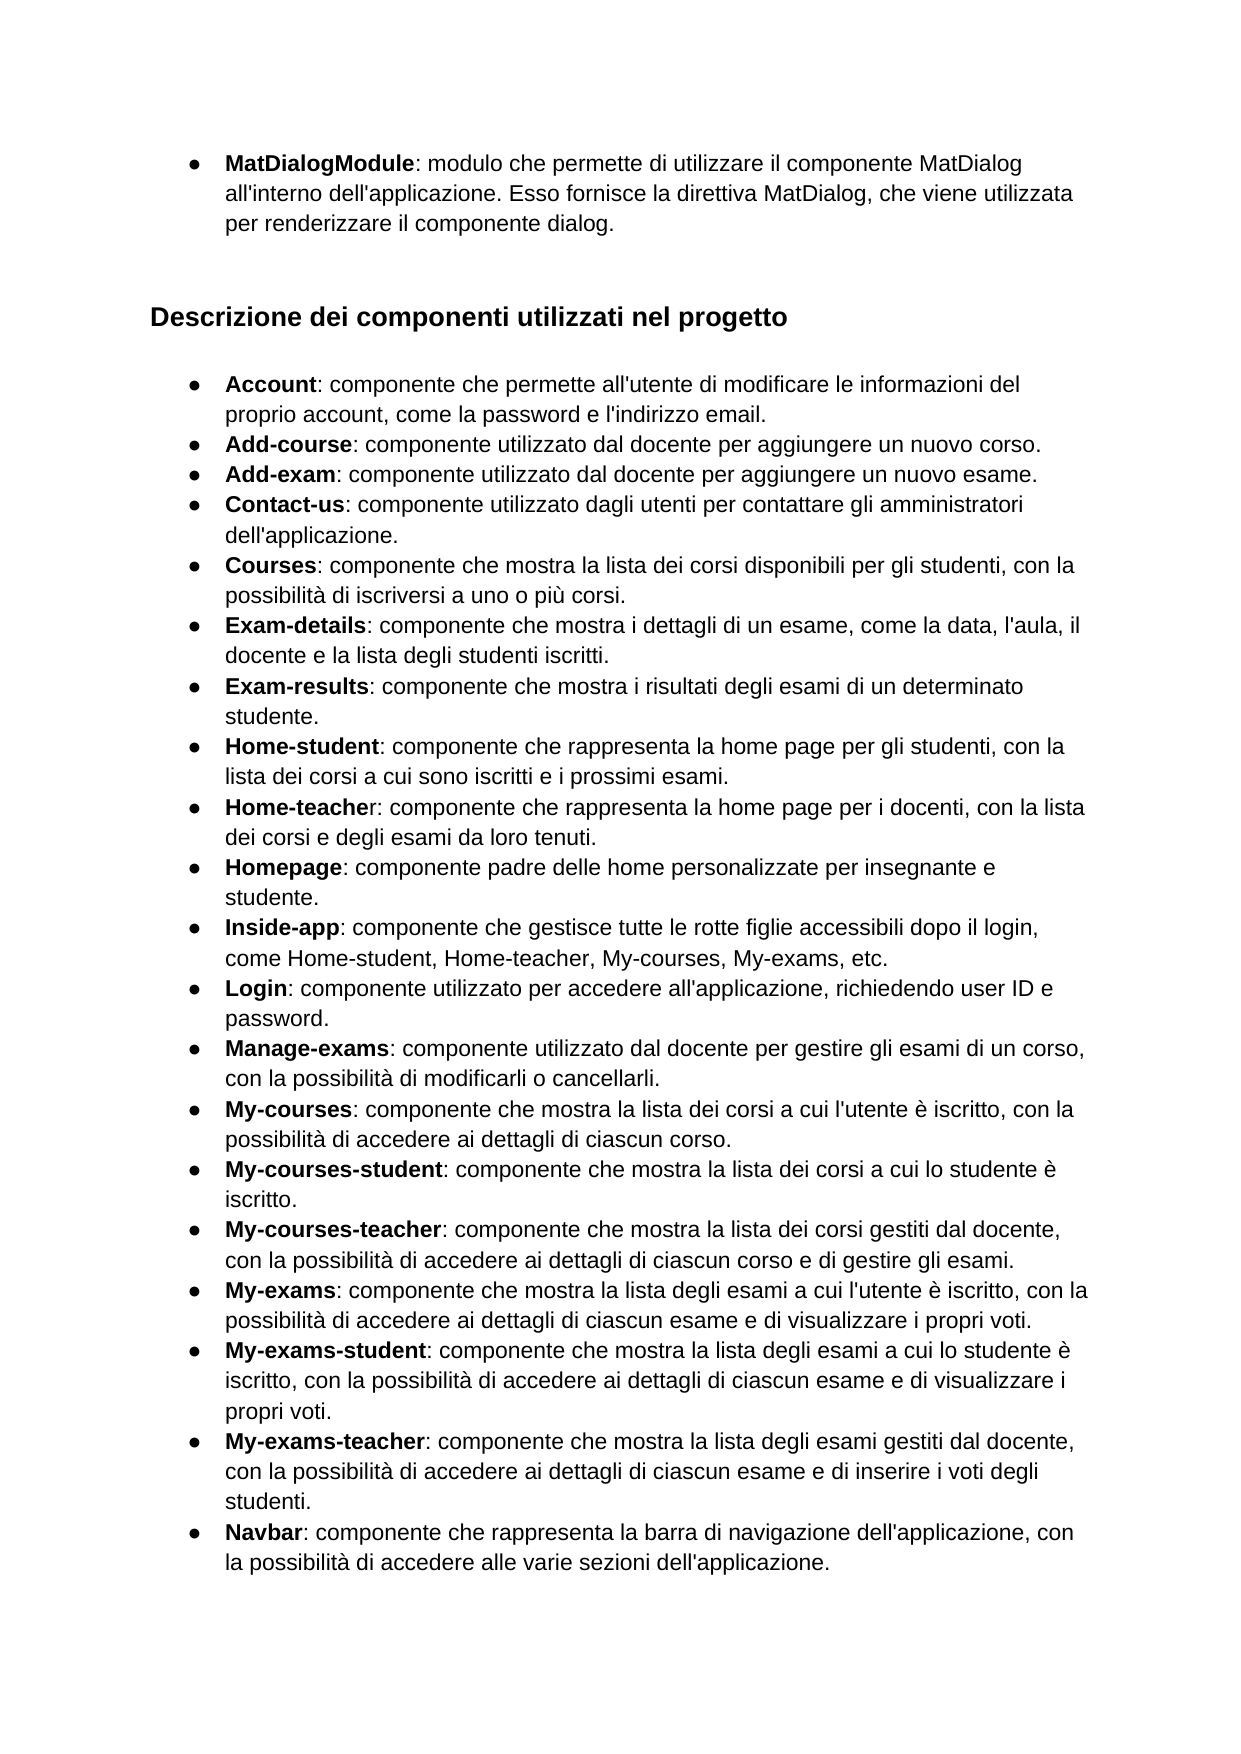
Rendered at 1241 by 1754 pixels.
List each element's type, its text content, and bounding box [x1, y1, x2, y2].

list Login: componente utilizzato per accedere all'applicazione, richiedendo user ID e password. [187, 975, 1090, 1031]
list My-courses-teacher: componente che mostra la lista dei corsi gestiti dal docente, con la possibilità di accedere ai dettagli di ciascun corso e di gestire gli esami. [187, 1216, 1090, 1273]
list My-exams: componente che mostra la lista degli esami a cui l'utente è iscritto, con la possibilità di accedere ai dettagli di ciascun esame e di visualizzare i propri voti. [187, 1277, 1090, 1333]
list MatDialogModule: modulo che permette di utilizzare il componente MatDialog all'interno dell'applicazione. Esso fornisce la direttiva MatDialog, che viene utilizzata per renderizzare il componente dialog. [187, 150, 1090, 237]
list Manage-exams: componente utilizzato dal docente per gestire gli esami di un corso, con la possibilità di modificarli o cancellarli. [187, 1035, 1090, 1092]
list Inside-app: componente che gestisce tutte le rotte figlie accessibili dopo il login, come Home-student, Home-teacher, My-courses, My-exams, etc. [187, 914, 1090, 971]
list My-courses-student: componente che mostra la lista dei corsi a cui lo studente è iscritto. [187, 1156, 1090, 1213]
list Home-teacher: componente che rappresenta la home page per i docenti, con la lista dei corsi e degli esami da loro tenuti. [187, 793, 1090, 850]
list Contact-us: componente utilizzato dagli utenti per contattare gli amministratori dell'applicazione. [187, 491, 1090, 548]
list Add-exam: componente utilizzato dal docente per aggiungere un nuovo esame. [187, 461, 1090, 488]
list My-exams-teacher: componente che mostra la lista degli esami gestiti dal docente, con la possibilità di accedere ai dettagli di ciascun esame e di inserire i voti degli studenti. [187, 1428, 1090, 1515]
list Home-student: componente che rappresenta la home page per gli studenti, con la lista dei corsi a cui sono iscritti e i prossimi esami. [187, 733, 1090, 790]
list My-courses: componente che mostra la lista dei corsi a cui l'utente è iscritto, con la possibilità di accedere ai dettagli di ciascun corso. [187, 1096, 1090, 1152]
list Navbar: componente che rappresenta la barra di navigazione dell'applicazione, con la possibilità di accedere alle varie sezioni dell'applicazione. [187, 1518, 1090, 1575]
list Exam-results: componente che mostra i risultati degli esami di un determinato studente. [187, 673, 1090, 729]
list Exam-details: componente che mostra i dettagli di un esame, come la data, l'aula, il docente e la lista degli studenti iscritti. [187, 612, 1090, 669]
list My-exams-student: componente che mostra la lista degli esami a cui lo studente è iscritto, con la possibilità di accedere ai dettagli di ciascun esame e di visualizzare i propri voti. [187, 1337, 1090, 1424]
list Homepage: componente padre delle home personalizzate per insegnante e studente. [187, 854, 1090, 911]
list Add-course: componente utilizzato dal docente per aggiungere un nuovo corso. [187, 431, 1090, 457]
subtitle Descrizione dei componenti utilizzati nel progetto [150, 301, 1090, 332]
list Courses: componente che mostra la lista dei corsi disponibili per gli studenti, con la possibilità di iscriversi a uno o più corsi. [187, 552, 1090, 608]
list Account: componente che permette all'utente di modificare le informazioni del proprio account, come la password e l'indirizzo email. [187, 371, 1090, 427]
